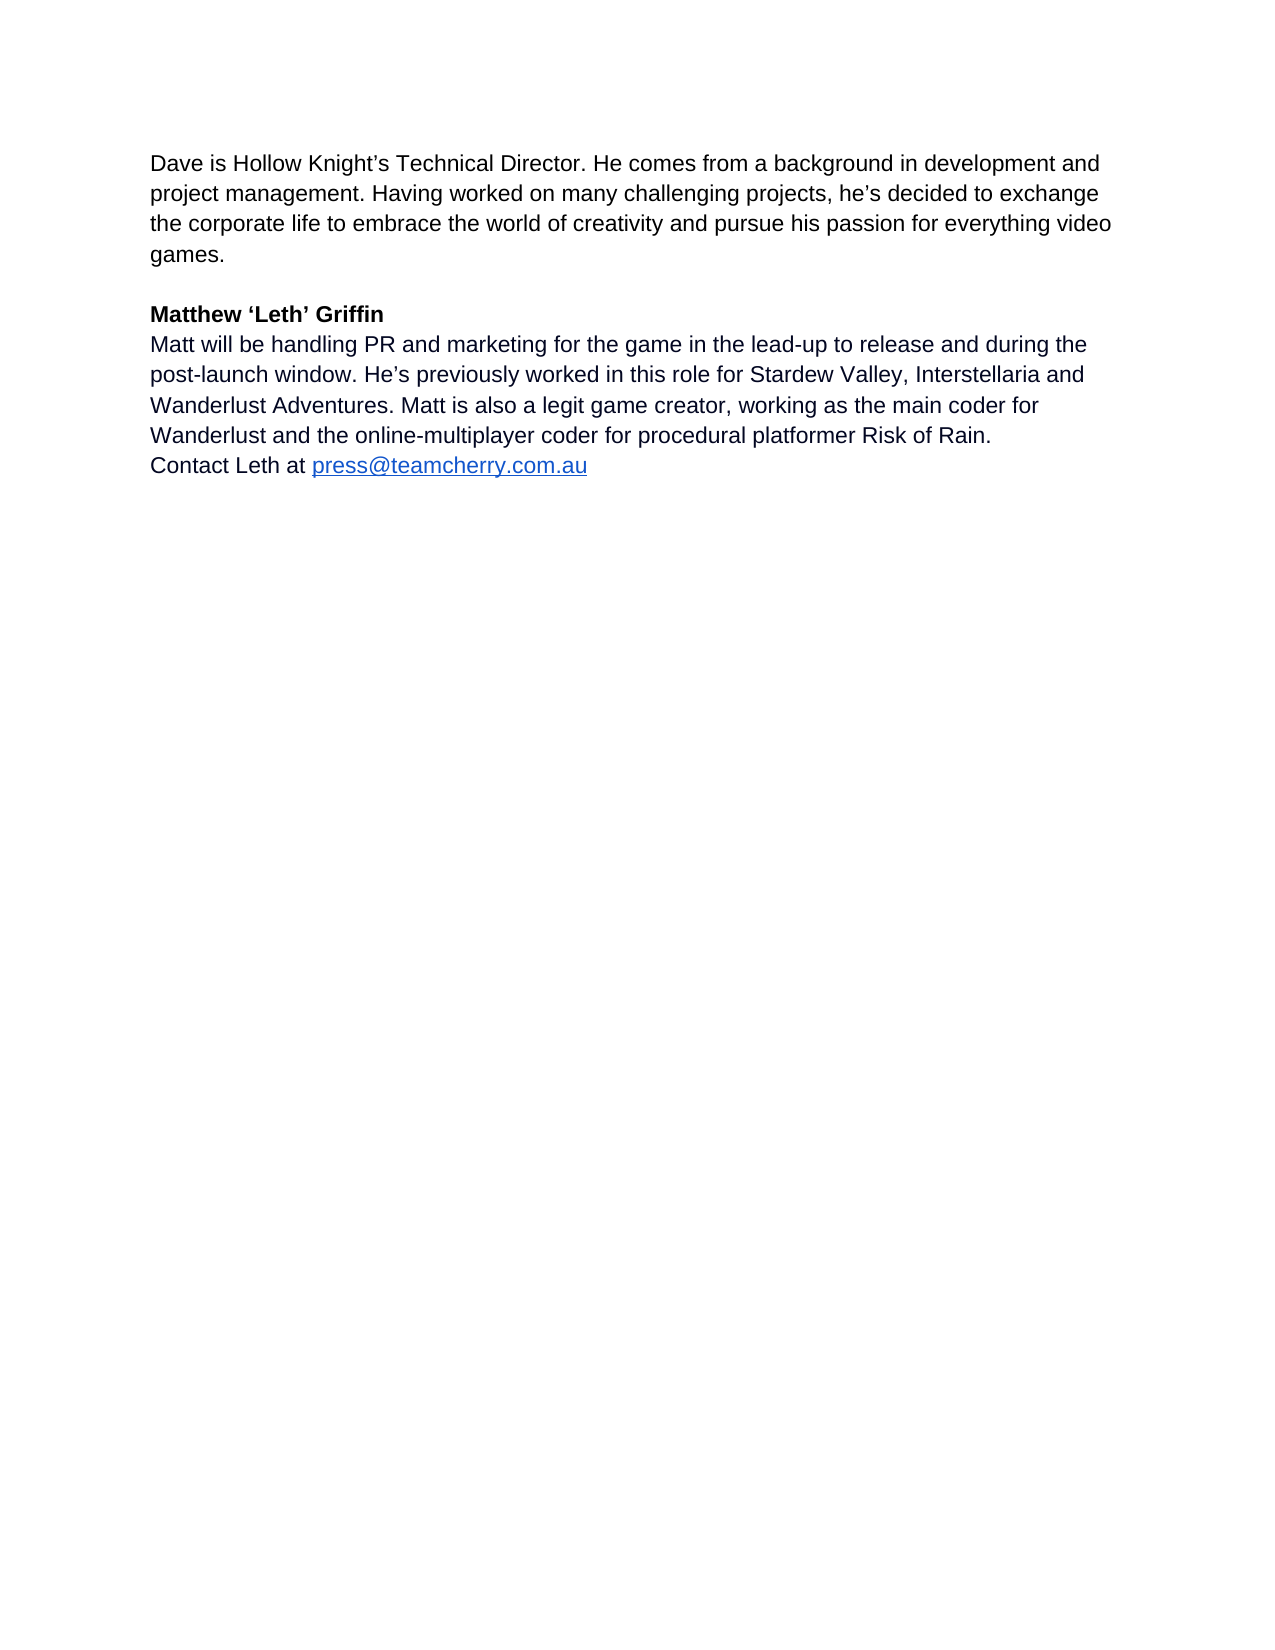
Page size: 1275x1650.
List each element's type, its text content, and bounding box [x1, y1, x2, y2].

text Contact Leth at press@teamcherry.com.au [150, 452, 1125, 478]
text Dave is Hollow Knight’s Technical Director. He comes from a background in development and project management. Having worked on many challenging projects, he’s decided to exchange the corporate life to embrace the world of creativity and pursue his passion for everything video games. [150, 150, 1125, 267]
text Matthew ‘Leth’ Griffin [150, 301, 1125, 327]
text Matt will be handling PR and marketing for the game in the lead-up to release and during the post-launch window. He’s previously worked in this role for Stardew Valley, Interstellaria and Wanderlust Adventures. Matt is also a legit game creator, working as the main coder for Wanderlust and the online-multiplayer coder for procedural platformer Risk of Rain. [150, 331, 1125, 448]
